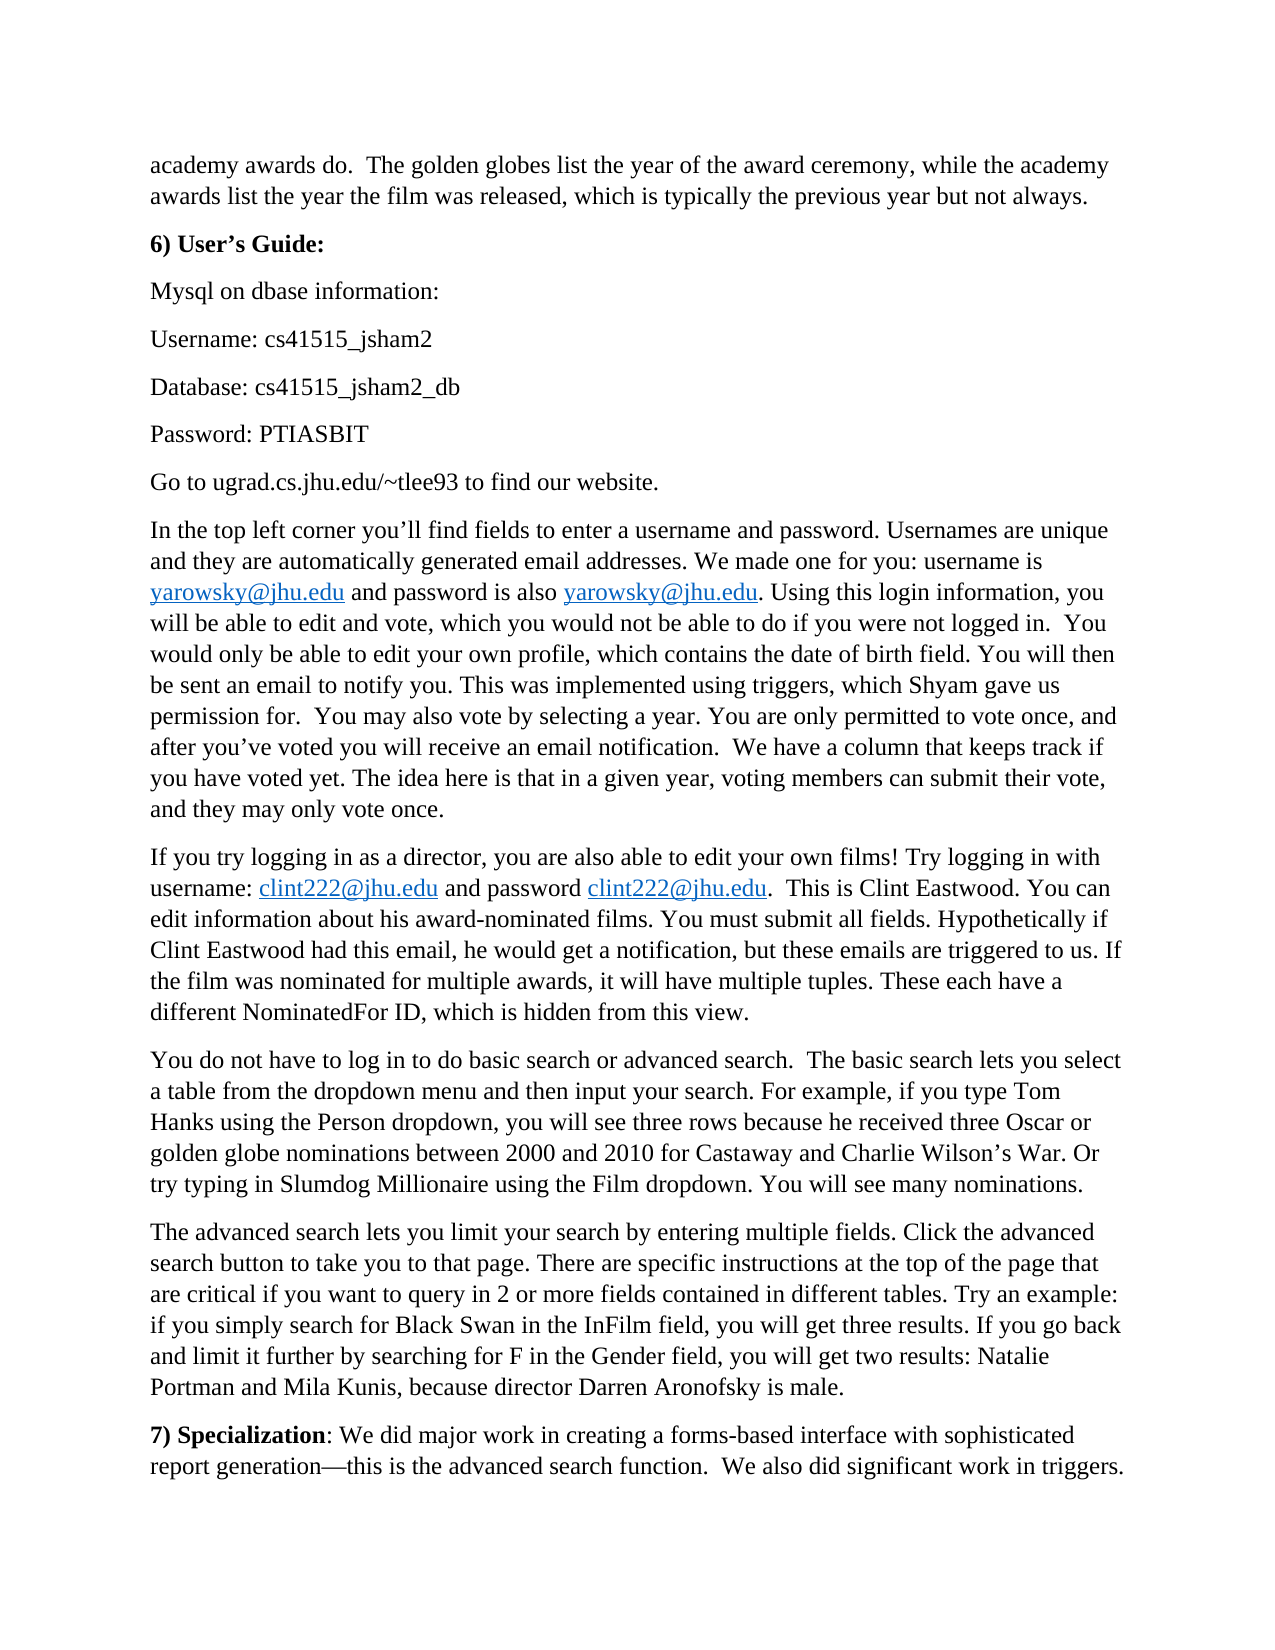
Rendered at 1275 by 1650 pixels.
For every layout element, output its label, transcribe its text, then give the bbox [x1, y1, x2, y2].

text If you try logging in as a director, you are also able to edit your own films! Try logging in with username: clint222@jhu.edu and password clint222@jhu.edu. This is Clint Eastwood. You can edit information about his award-nominated films. You must submit all fields. Hypothetically if Clint Eastwood had this email, he would get a notification, but these emails are triggered to us. If the film was nominated for multiple awards, it will have multiple tuples. These each have a different NominatedFor ID, which is hidden from this view. [150, 842, 1125, 1026]
text Database: cs41515_jsham2_db [150, 372, 1125, 401]
text The advanced search lets you limit your search by entering multiple fields. Click the advanced search button to take you to that page. There are specific instructions at the top of the page that are critical if you want to query in 2 or more fields contained in different tables. Try an example: if you simply search for Black Swan in the InFilm field, you will get three results. If you go back and limit it further by searching for F in the Gender field, you will get two results: Natalie Portman and Mila Kunis, because director Darren Aronofsky is male. [150, 1217, 1125, 1401]
text 6) User’s Guide: [150, 229, 1125, 257]
text You do not have to log in to do basic search or advanced search. The basic search lets you select a table from the dropdown menu and then input your search. For example, if you type Tom Hanks using the Person dropdown, you will see three rows because he received three Oscar or golden globe nominations between 2000 and 2010 for Castaway and Charlie Wilson’s War. Or try typing in Slumdog Millionaire using the Film dropdown. You will see many nominations. [150, 1045, 1125, 1198]
text Mysql on dbase information: [150, 276, 1125, 305]
text Username: cs41515_jsham2 [150, 324, 1125, 353]
text Go to ugrad.cs.jhu.edu/~tlee93 to find our website. [150, 467, 1125, 496]
text In the top left corner you’ll find fields to enter a username and password. Usernames are unique and they are automatically generated email addresses. We made one for you: username is yarowsky@jhu.edu and password is also yarowsky@jhu.edu. Using this login information, you will be able to edit and vote, which you would not be able to do if you were not logged in. You would only be able to edit your own profile, which contains the date of birth field. You will then be sent an email to notify you. This was implemented using triggers, which Shyam gave us permission for. You may also vote by selecting a year. You are only permitted to vote once, and after you’ve voted you will receive an email notification. We have a column that keeps track if you have voted yet. The idea here is that in a given year, voting members can submit their vote, and they may only vote once. [150, 515, 1125, 823]
text Password: PTIASBIT [150, 419, 1125, 448]
